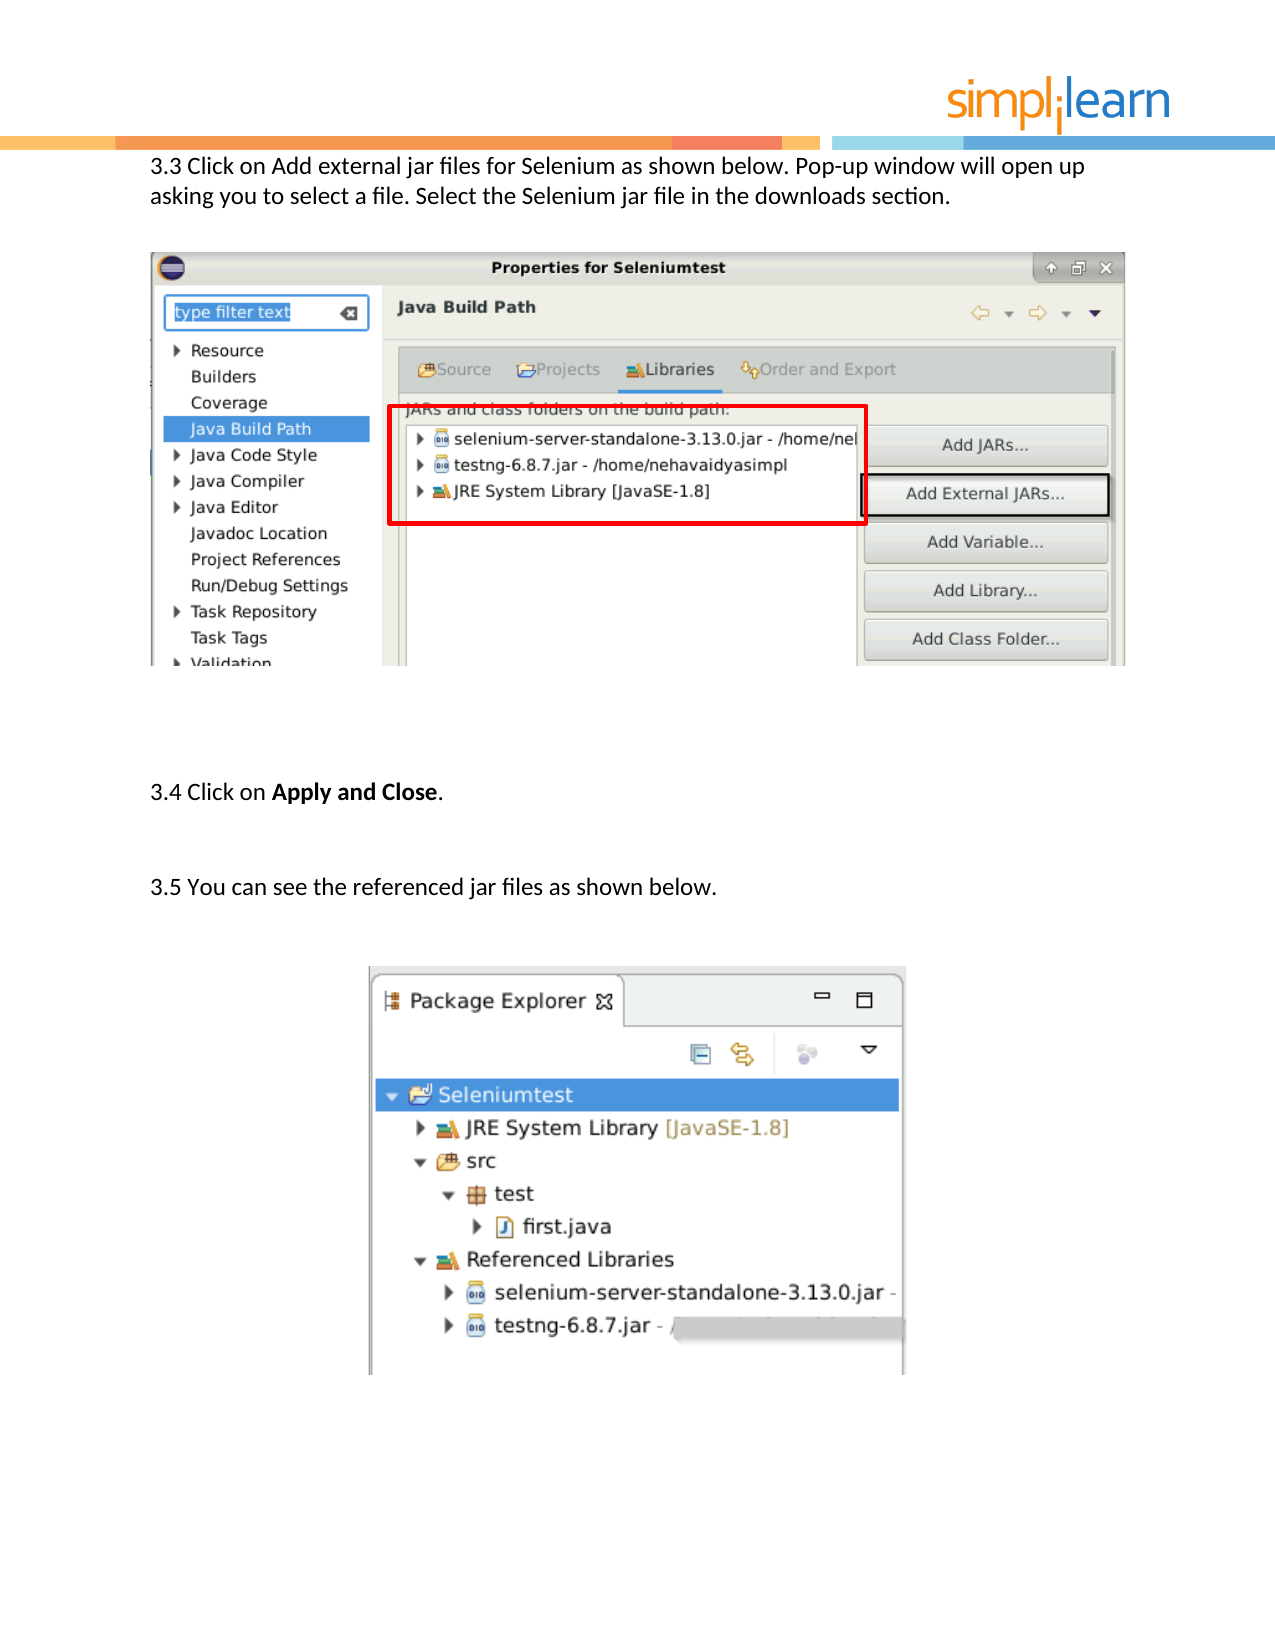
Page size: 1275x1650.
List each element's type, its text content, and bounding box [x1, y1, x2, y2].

text 3.4 Click on Apply and Close. [150, 776, 1125, 807]
picture [150, 252, 1125, 666]
picture [368, 966, 907, 1375]
text 3.3 Click on Add external jar files for Selenium as shown below. Pop-up window will open up asking you to select a file. Select the Selenium jar file in the downloads section. [150, 150, 1125, 211]
picture [0, 76, 1275, 150]
text 3.5 You can see the referenced jar files as shown below. [150, 871, 1125, 901]
